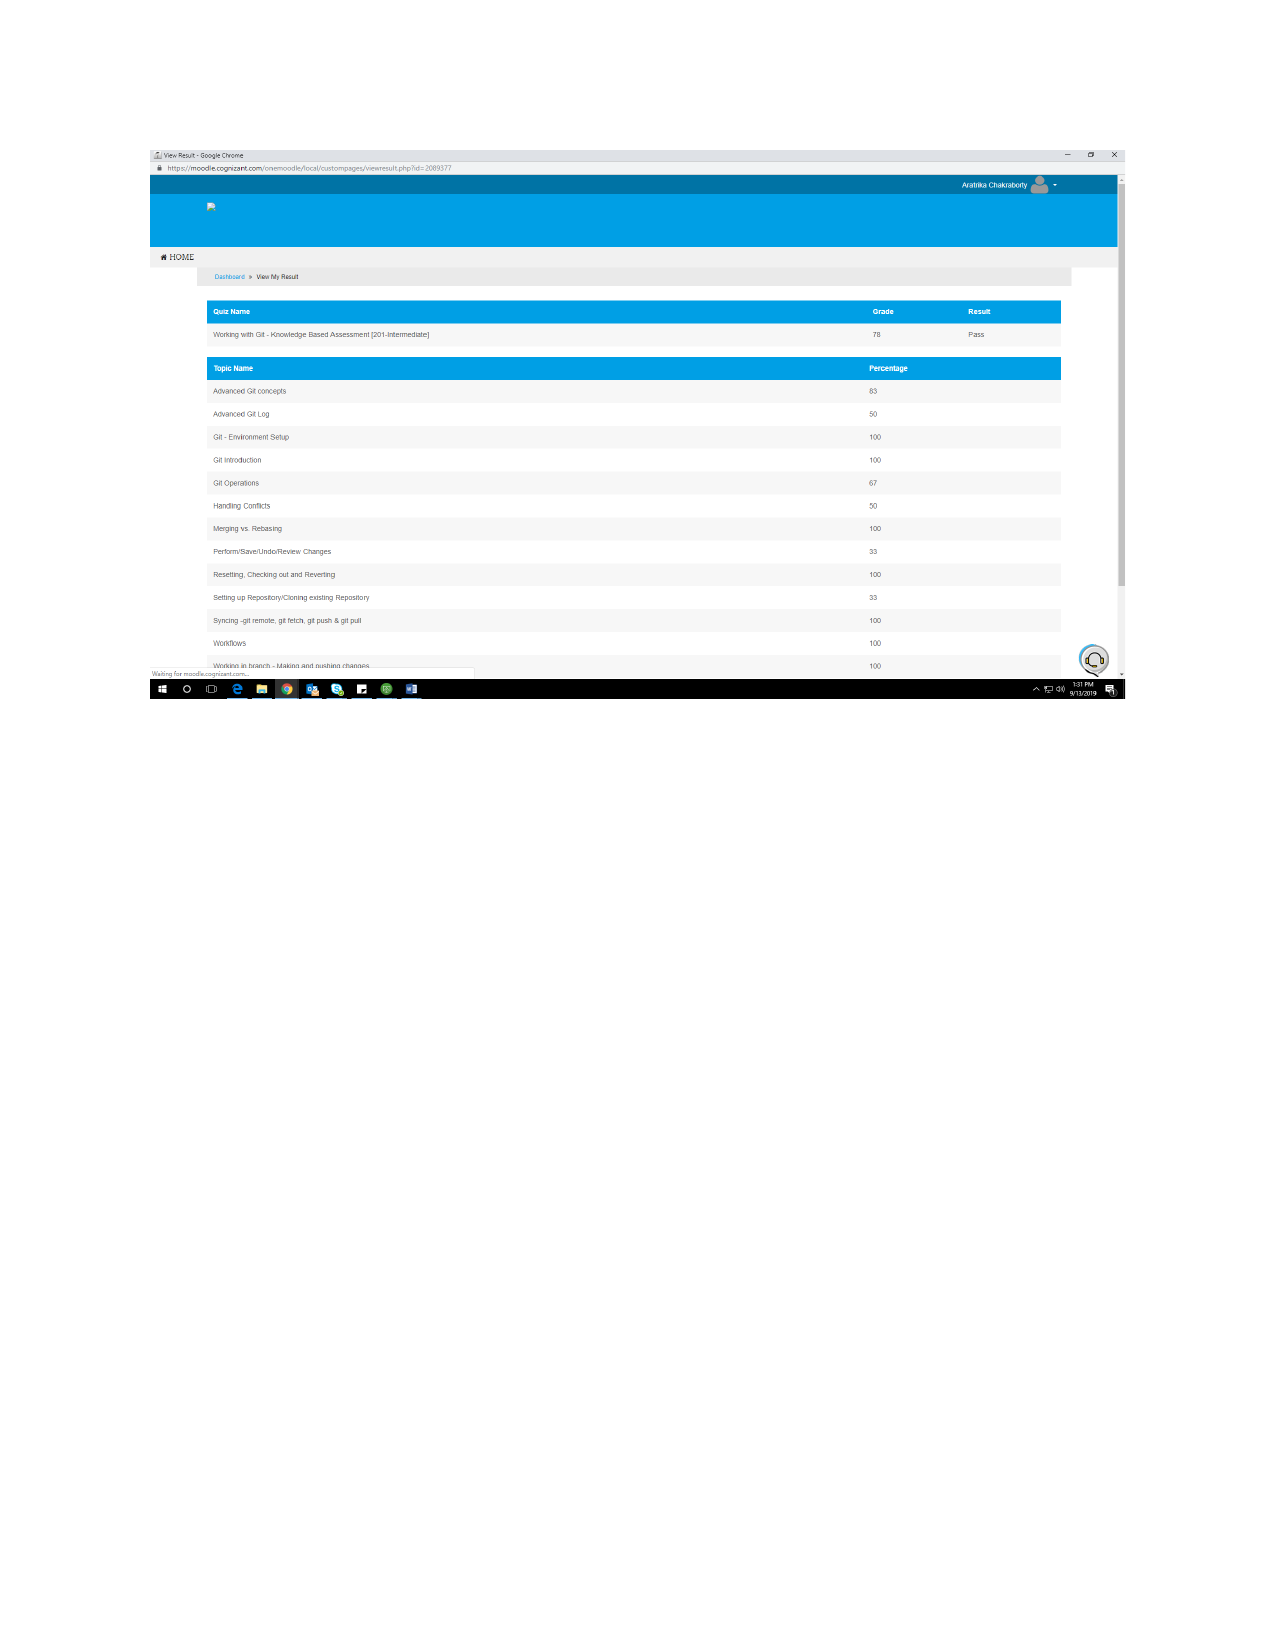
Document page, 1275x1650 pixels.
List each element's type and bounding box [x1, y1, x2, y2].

picture [150, 150, 1125, 699]
picture [208, 203, 214, 210]
